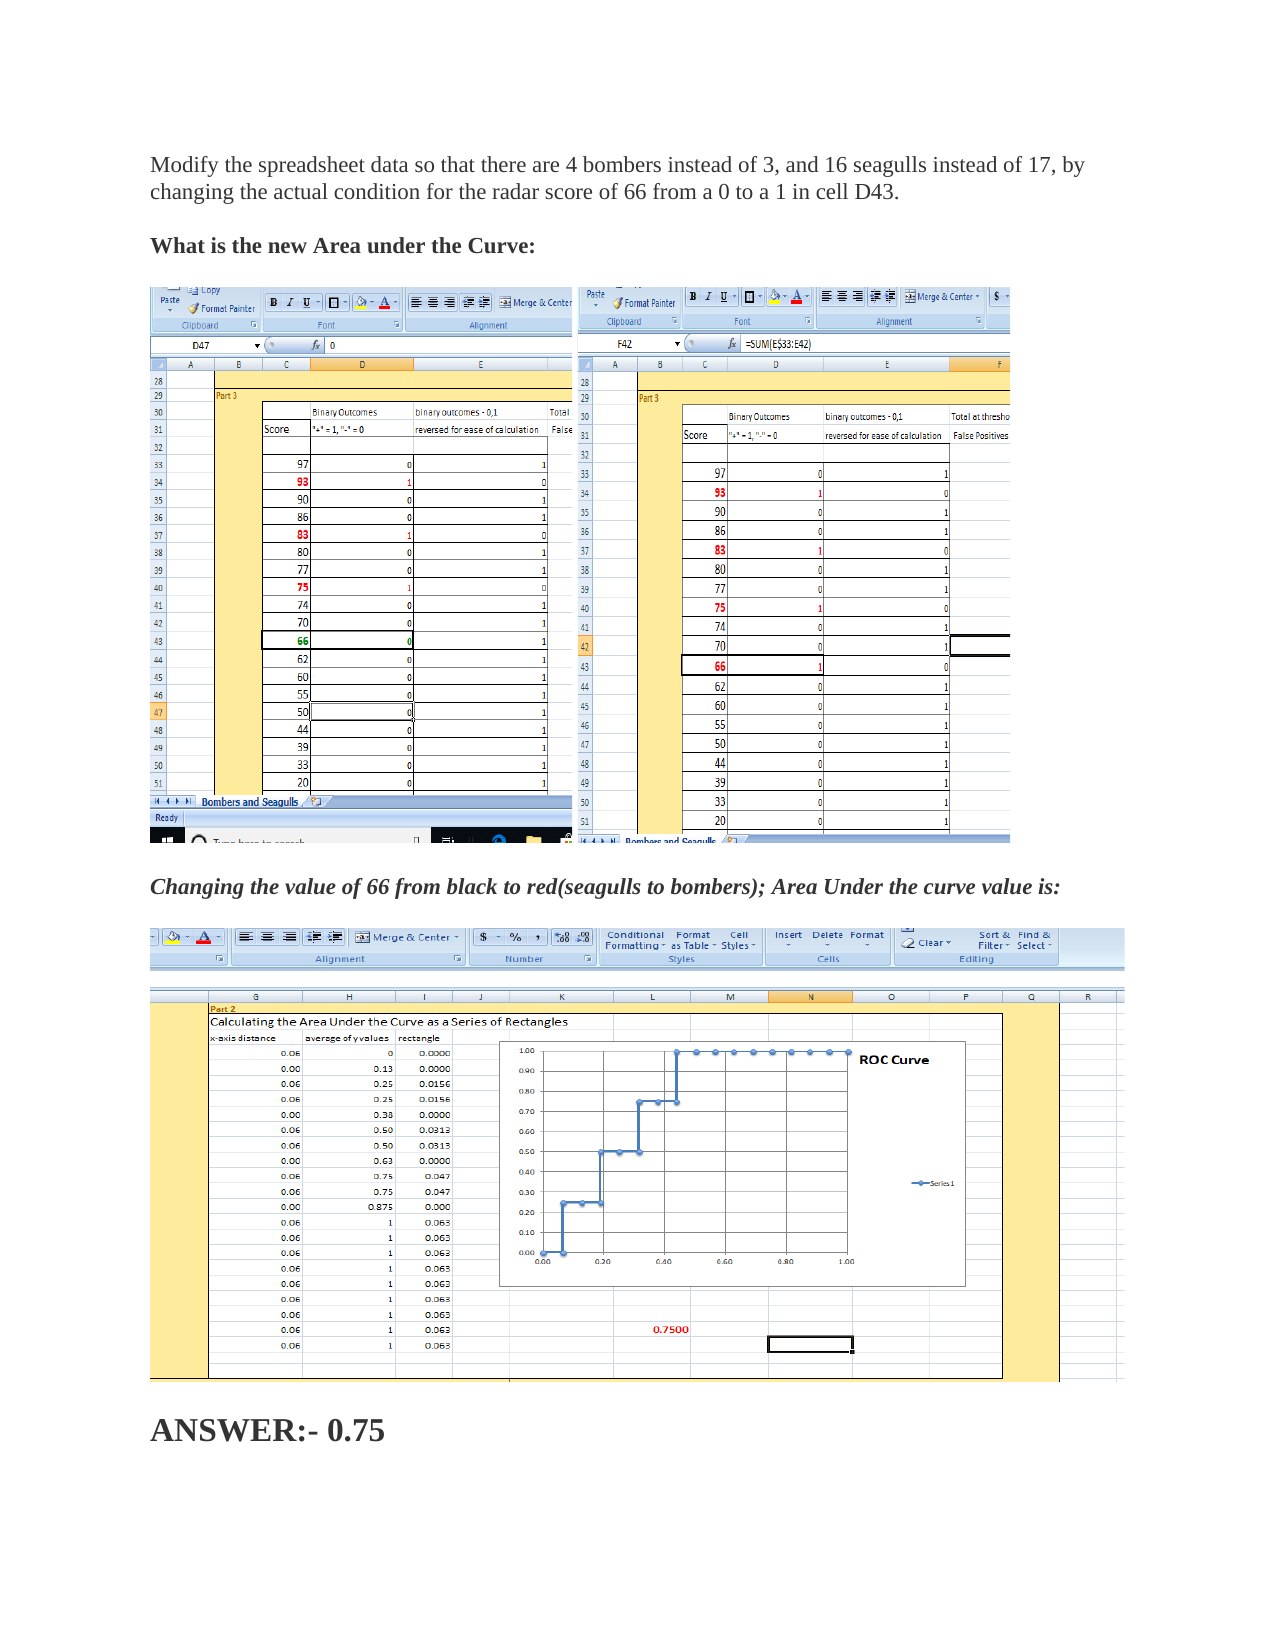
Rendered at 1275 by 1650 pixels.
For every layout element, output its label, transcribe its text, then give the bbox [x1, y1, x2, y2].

text Changing the value of 66 from black to red(seagulls to bombers); Area Under the curve value is: [150, 872, 1125, 899]
picture [150, 928, 1125, 1382]
picture [577, 287, 1011, 843]
text ANSWER:- 0.75 [150, 1411, 1125, 1449]
picture [150, 287, 573, 843]
text Modify the spreadsheet data so that there are 4 bombers instead of 3, and 16 seagulls instead of 17, by changing the actual condition for the radar score of 66 from a 0 to a 1 in cell D43. [150, 150, 1125, 205]
text What is the new Area under the Curve: [150, 231, 1125, 258]
